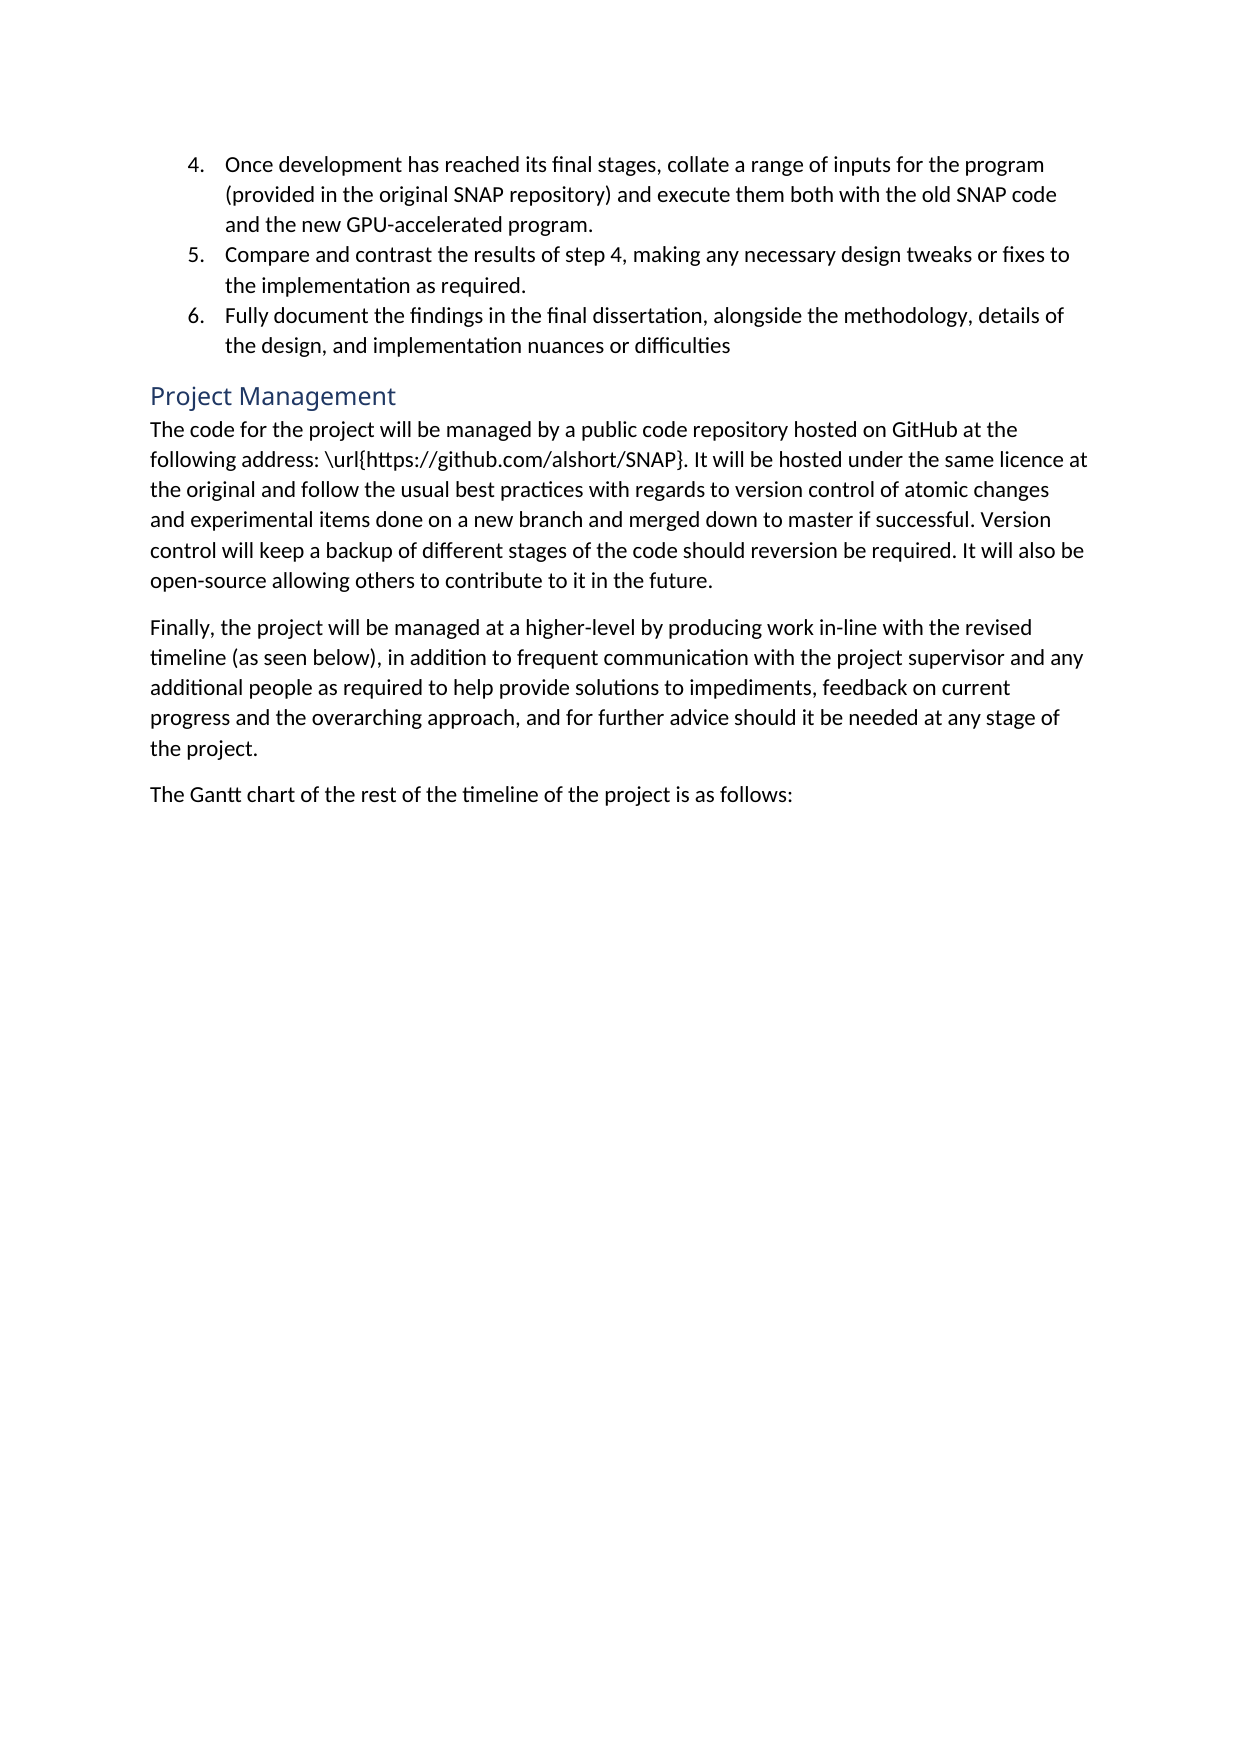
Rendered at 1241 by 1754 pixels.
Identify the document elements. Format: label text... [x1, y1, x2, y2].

subtitle Project Management [150, 378, 1090, 412]
text The Gantt chart of the rest of the timeline of the project is as follows: [150, 781, 1090, 808]
text The code for the project will be managed by a public code repository hosted on GitHub at the following address: \url{https://github.com/alshort/SNAP}. It will be hosted under the same licence at the original and follow the usual best practices with regards to version control of atomic changes and experimental items done on a new branch and merged down to master if successful. Version control will keep a backup of different stages of the code should reversion be required. It will also be open-source allowing others to contribute to it in the future. [150, 415, 1090, 594]
list Compare and contrast the results of step 4, making any necessary design tweaks or fixes to the implementation as required. [187, 241, 1090, 299]
list Once development has reached its final stages, collate a range of inputs for the program (provided in the original SNAP repository) and execute them both with the old SNAP code and the new GPU-accelerated program. [187, 150, 1090, 238]
list Fully document the findings in the final dissertation, alongside the methodology, details of the design, and implementation nuances or difficulties [187, 301, 1090, 359]
text Finally, the project will be managed at a higher-level by producing work in-line with the revised timeline (as seen below), in addition to frequent communication with the project supervisor and any additional people as required to help provide solutions to impediments, feedback on current progress and the overarching approach, and for further advice should it be needed at any stage of the project. [150, 613, 1090, 762]
